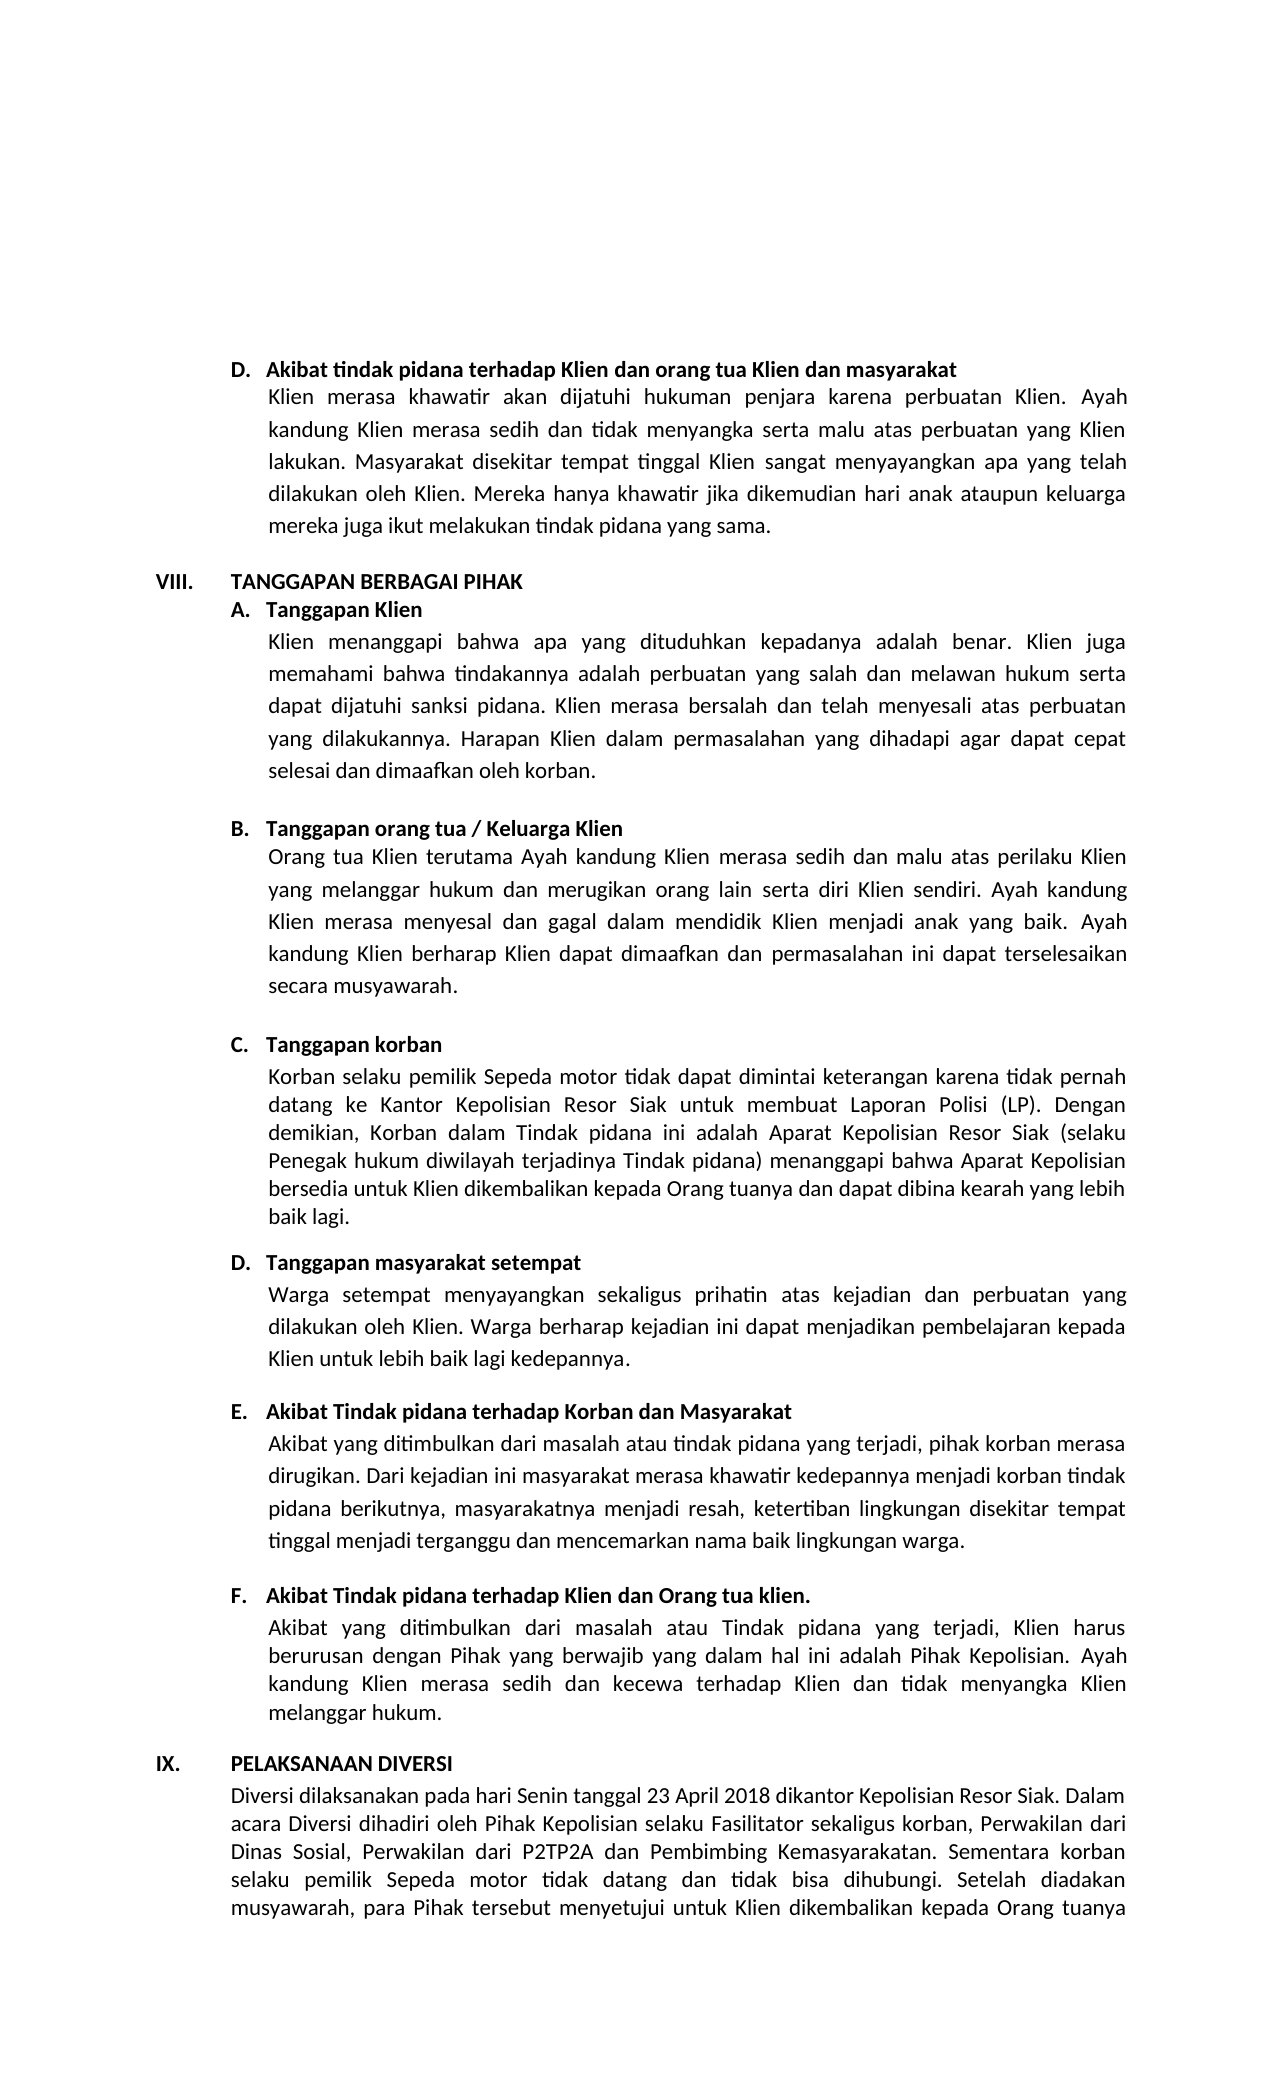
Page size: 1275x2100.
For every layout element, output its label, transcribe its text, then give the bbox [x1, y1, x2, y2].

list Tanggapan Klien [231, 595, 1127, 623]
list Akibat Tindak pidana terhadap Klien dan Orang tua klien. [231, 1581, 1127, 1609]
list Korban selaku pemilik Sepeda motor tidak dapat dimintai keterangan karena tidak pernah datang ke Kantor Kepolisian Resor Siak untuk membuat Laporan Polisi (LP). Dengan demikian, Korban dalam Tindak pidana ini adalah Aparat Kepolisian Resor Siak (selaku Penegak hukum diwilayah terjadinya Tindak pidana) menanggapi bahwa Aparat Kepolisian bersedia untuk Klien dikembalikan kepada Orang tuanya dan dapat dibina kearah yang lebih baik lagi. [268, 1062, 1127, 1230]
list Klien merasa khawatir akan dijatuhi hukuman penjara karena perbuatan Klien. Ayah kandung Klien merasa sedih dan tidak menyangka serta malu atas perbuatan yang Klien lakukan. Masyarakat disekitar tempat tinggal Klien sangat menyayangkan apa yang telah dilakukan oleh Klien. Mereka hanya khawatir jika dikemudian hari anak ataupun keluarga mereka juga ikut melakukan tindak pidana yang sama. [268, 383, 1127, 539]
list Akibat yang ditimbulkan dari masalah atau Tindak pidana yang terjadi, Klien harus berurusan dengan Pihak yang berwajib yang dalam hal ini adalah Pihak Kepolisian. Ayah kandung Klien merasa sedih dan kecewa terhadap Klien dan tidak menyangka Klien melanggar hukum. [268, 1613, 1127, 1726]
list TANGGAPAN BERBAGAI PIHAK [156, 567, 1127, 595]
list Tanggapan korban [231, 1030, 1127, 1058]
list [231, 1781, 1127, 1921]
list Warga setempat menyayangkan sekaligus prihatin atas kejadian dan perbuatan yang dilakukan oleh Klien. Warga berharap kejadian ini dapat menjadikan pembelajaran kepada Klien untuk lebih baik lagi kedepannya. [268, 1280, 1127, 1372]
list Orang tua Klien terutama Ayah kandung Klien merasa sedih dan malu atas perilaku Klien yang melanggar hukum dan merugikan orang lain serta diri Klien sendiri. Ayah kandung Klien merasa menyesal dan gagal dalam mendidik Klien menjadi anak yang baik. Ayah kandung Klien berharap Klien dapat dimaafkan dan permasalahan ini dapat terselesaikan secara musyawarah. [268, 842, 1127, 999]
list Klien menanggapi bahwa apa yang dituduhkan kepadanya adalah benar. Klien juga memahami bahwa tindakannya adalah perbuatan yang salah dan melawan hukum serta dapat dijatuhi sanksi pidana. Klien merasa bersalah dan telah menyesali atas perbuatan yang dilakukannya. Harapan Klien dalam permasalahan yang dihadapi agar dapat cepat selesai dan dimaafkan oleh korban. [268, 627, 1127, 784]
list Akibat tindak pidana terhadap Klien dan orang tua Klien dan masyarakat [231, 355, 1127, 383]
list Tanggapan masyarakat setempat [231, 1248, 1127, 1276]
list PELAKSANAAN DIVERSI [156, 1749, 1127, 1777]
list Tanggapan orang tua / Keluarga Klien [231, 814, 1127, 842]
list Akibat yang ditimbulkan dari masalah atau tindak pidana yang terjadi, pihak korban merasa dirugikan. Dari kejadian ini masyarakat merasa khawatir kedepannya menjadi korban tindak pidana berikutnya, masyarakatnya menjadi resah, ketertiban lingkungan disekitar tempat tinggal menjadi terganggu dan mencemarkan nama baik lingkungan warga. [268, 1429, 1127, 1554]
list Akibat Tindak pidana terhadap Korban dan Masyarakat [231, 1397, 1127, 1425]
